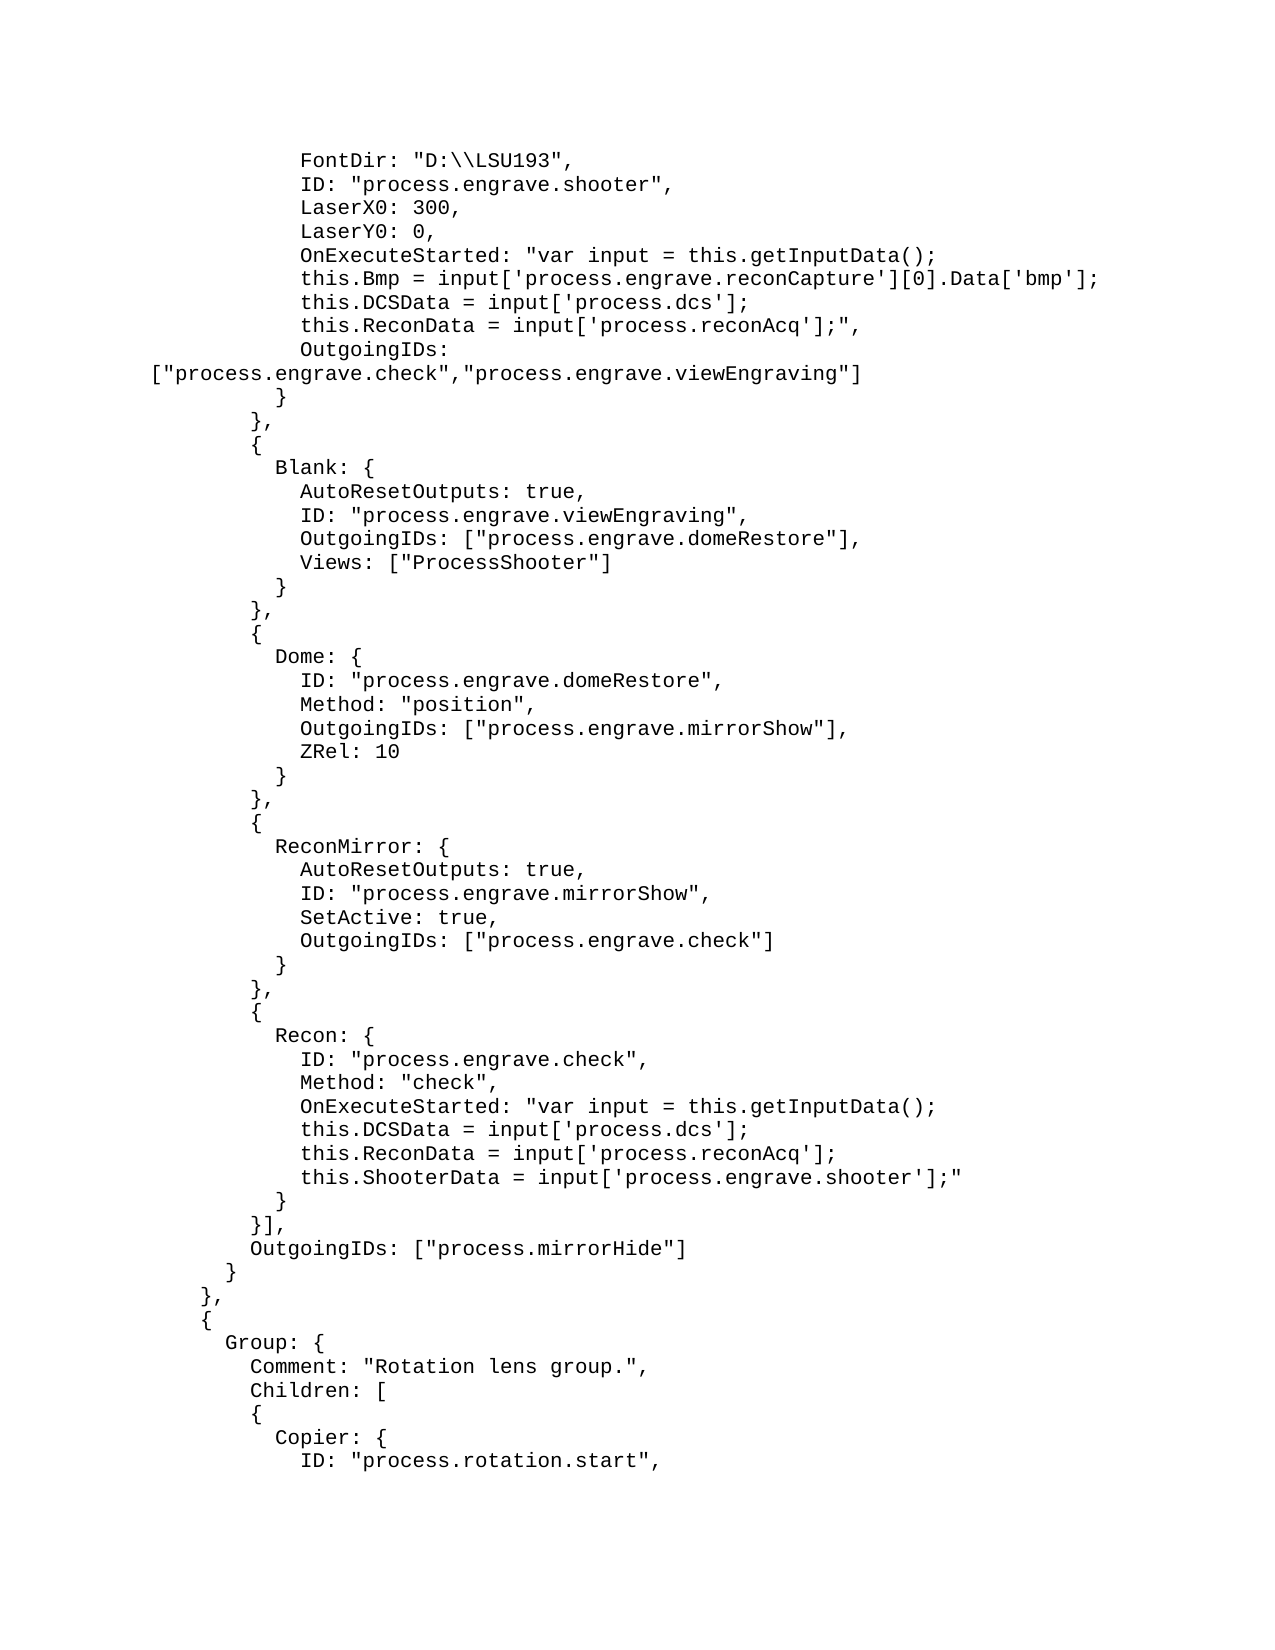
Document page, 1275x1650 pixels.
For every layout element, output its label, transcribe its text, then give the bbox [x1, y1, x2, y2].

text AutoResetOutputs: true, [150, 859, 1125, 883]
text } [150, 576, 1125, 599]
text ID: "process.engrave.viewEngraving", [150, 505, 1125, 528]
text }, [150, 599, 1125, 623]
text OutgoingIDs: ["process.engrave.mirrorShow"], [150, 717, 1125, 741]
text } [150, 765, 1125, 788]
text OnExecuteStarted: "var input = this.getInputData(); [150, 1096, 1125, 1119]
text this.ShooterData = input['process.engrave.shooter'];" [150, 1167, 1125, 1190]
text Recon: { [150, 1025, 1125, 1048]
text } [150, 386, 1125, 410]
text LaserY0: 0, [150, 221, 1125, 244]
text OutgoingIDs: ["process.engrave.check"] [150, 930, 1125, 954]
text Dome: { [150, 647, 1125, 670]
text ID: "process.engrave.mirrorShow", [150, 883, 1125, 907]
text ID: "process.engrave.domeRestore", [150, 670, 1125, 694]
text { [150, 1403, 1125, 1427]
text this.ReconData = input['process.reconAcq'];", [150, 316, 1125, 339]
text ZRel: 10 [150, 741, 1125, 765]
text ID: "process.engrave.shooter", [150, 174, 1125, 197]
text Group: { [150, 1332, 1125, 1356]
text this.ReconData = input['process.reconAcq']; [150, 1143, 1125, 1167]
text ReconMirror: { [150, 836, 1125, 859]
text Copier: { [150, 1427, 1125, 1451]
text Views: ["ProcessShooter"] [150, 552, 1125, 576]
text Method: "position", [150, 694, 1125, 717]
text } [150, 1190, 1125, 1214]
text OutgoingIDs: ["process.engrave.domeRestore"], [150, 528, 1125, 552]
text this.DCSData = input['process.dcs']; [150, 1119, 1125, 1143]
text OutgoingIDs: ["process.engrave.check","process.engrave.viewEngraving"] [150, 339, 1125, 386]
text } [150, 1261, 1125, 1285]
text Comment: "Rotation lens group.", [150, 1356, 1125, 1379]
text Blank: { [150, 457, 1125, 481]
text OutgoingIDs: ["process.mirrorHide"] [150, 1238, 1125, 1261]
text }, [150, 978, 1125, 1001]
text }], [150, 1214, 1125, 1238]
text Method: "check", [150, 1072, 1125, 1096]
text { [150, 434, 1125, 457]
text }, [150, 788, 1125, 812]
text AutoResetOutputs: true, [150, 481, 1125, 505]
text ID: "process.engrave.check", [150, 1048, 1125, 1072]
text }, [150, 410, 1125, 434]
text SetActive: true, [150, 907, 1125, 930]
text ID: "process.rotation.start", [150, 1451, 1125, 1474]
text this.Bmp = input['process.engrave.reconCapture'][0].Data['bmp']; [150, 268, 1125, 292]
text this.DCSData = input['process.dcs']; [150, 292, 1125, 316]
text { [150, 623, 1125, 647]
text LaserX0: 300, [150, 197, 1125, 221]
text } [150, 954, 1125, 978]
text FontDir: "D:\\LSU193", [150, 150, 1125, 174]
text OnExecuteStarted: "var input = this.getInputData(); [150, 244, 1125, 268]
text { [150, 812, 1125, 836]
text }, [150, 1285, 1125, 1309]
text Children: [ [150, 1379, 1125, 1403]
text { [150, 1001, 1125, 1025]
text { [150, 1309, 1125, 1332]
